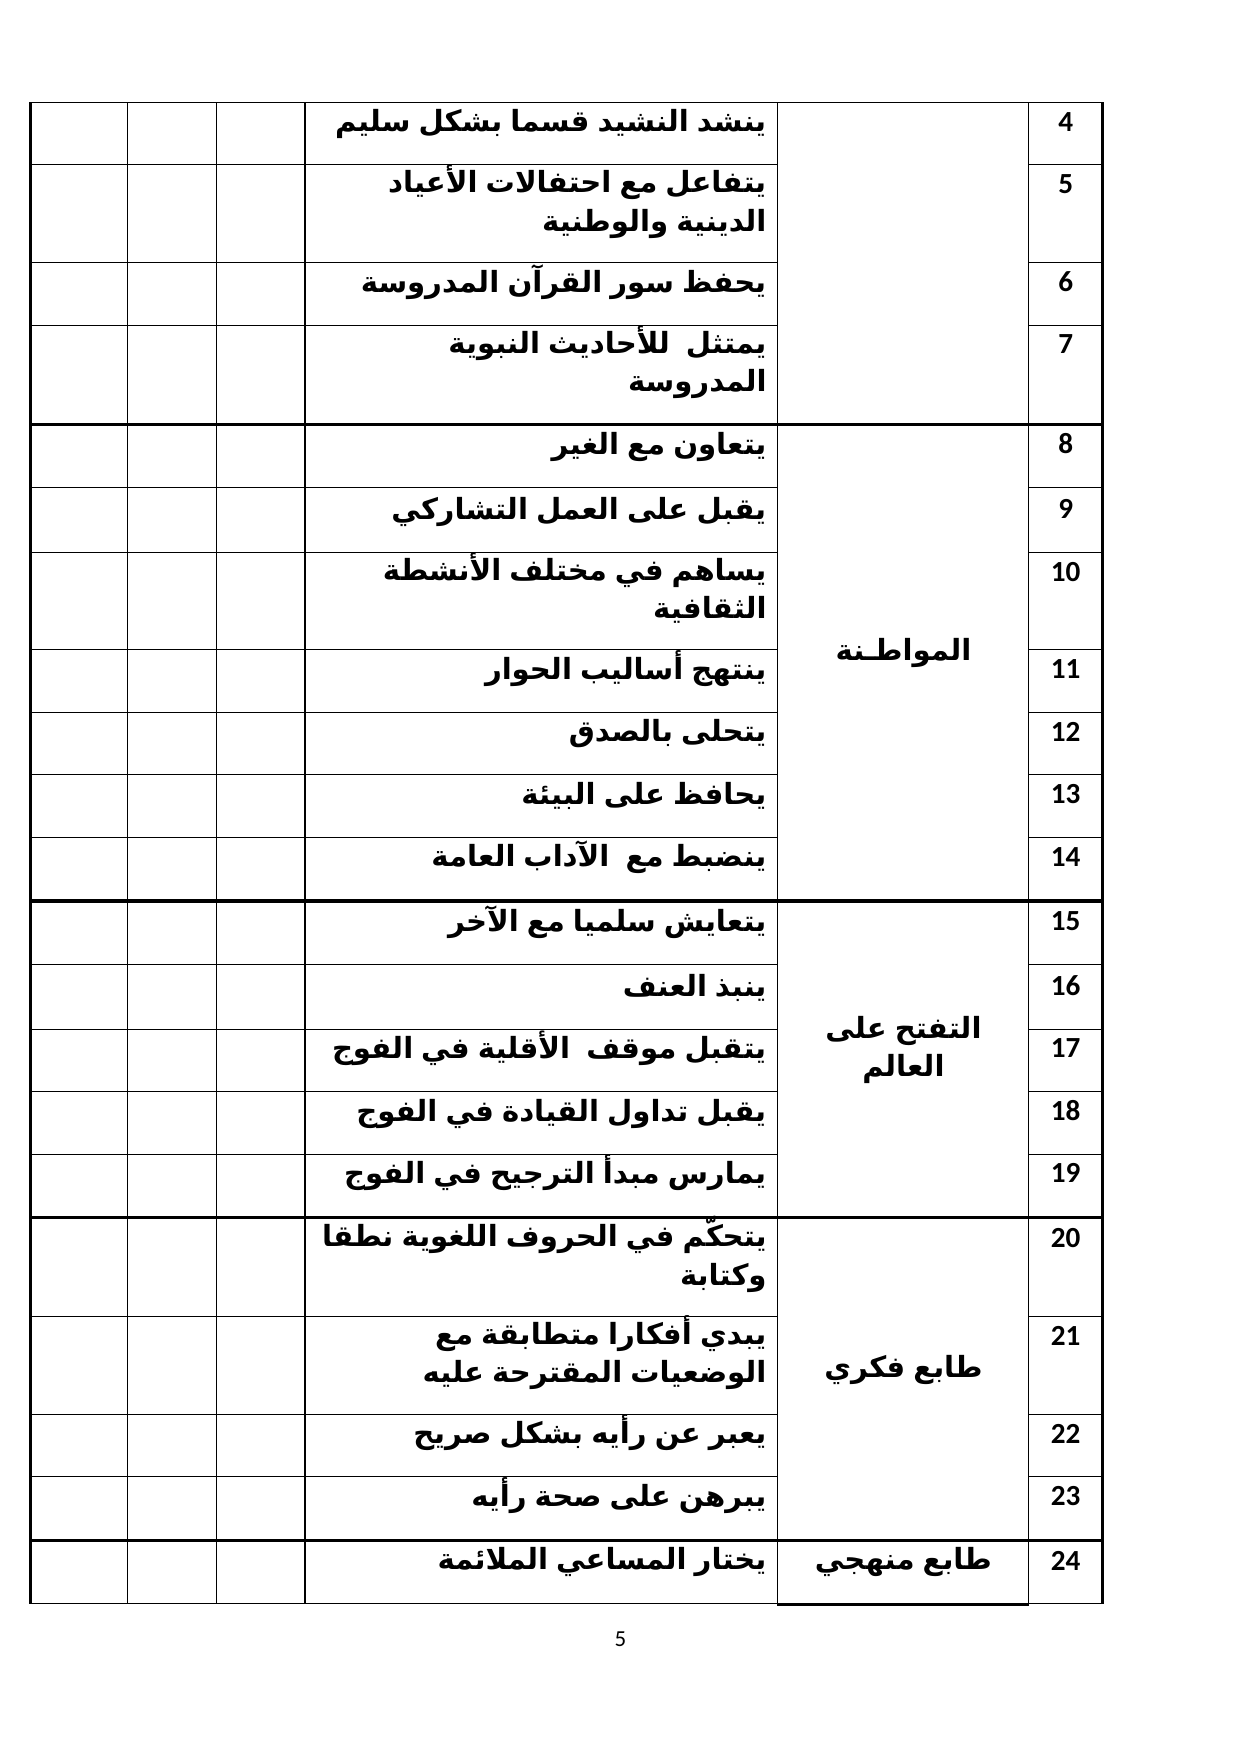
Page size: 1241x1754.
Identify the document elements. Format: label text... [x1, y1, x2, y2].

table_cell يحفظ سور القرآن المدروسة [306, 263, 777, 324]
table_cell 5 [1029, 165, 1101, 262]
table_cell 19 [1029, 1155, 1101, 1216]
table_cell 9 [1029, 488, 1101, 552]
table_cell يعبر عن رأيه بشكل صريح [306, 1415, 777, 1476]
table_cell 24 [1029, 1542, 1101, 1603]
table_cell [128, 553, 216, 649]
table_cell ينشد النشيد قسما بشكل سليم [306, 103, 777, 164]
table_cell [128, 165, 216, 262]
table_cell [128, 426, 216, 487]
table_cell 8 [1029, 426, 1101, 487]
table_cell [32, 1219, 127, 1316]
table_cell [32, 1542, 127, 1603]
table_cell 10 [1029, 553, 1101, 649]
table_cell يبرهن على صحة رأيه [306, 1477, 777, 1539]
table_cell [128, 1219, 216, 1316]
table_cell [217, 488, 304, 552]
table_cell 14 [1029, 838, 1101, 899]
table_cell 20 [1029, 1219, 1101, 1316]
table_cell [217, 775, 304, 837]
table_cell [217, 426, 304, 487]
table_cell [32, 903, 127, 964]
table_cell [32, 426, 127, 487]
table_cell [128, 1542, 216, 1603]
table_cell 15 [1029, 903, 1101, 964]
table_cell [32, 326, 127, 422]
table_cell [217, 103, 304, 164]
table_cell [32, 165, 127, 262]
table_cell [32, 488, 127, 552]
table_cell [32, 775, 127, 837]
table_cell [217, 903, 304, 964]
table_cell [217, 1415, 304, 1476]
table_cell يبدي أفكارا متطابقة مع الوضعيات المقترحة عليه [306, 1317, 777, 1414]
table_cell [32, 1317, 127, 1414]
table_cell [217, 838, 304, 899]
table_cell [217, 263, 304, 324]
table_cell [217, 1092, 304, 1153]
table_cell يتحلى بالصدق [306, 713, 777, 774]
table_cell [32, 965, 127, 1028]
table_cell يساهم في مختلف الأنشطة الثقافية [306, 553, 777, 649]
table_cell 12 [1029, 713, 1101, 774]
table_cell [217, 1219, 304, 1316]
table_cell طابع منهجي [778, 1542, 1028, 1603]
table_cell يتفاعل مع احتفالات الأعياد الدينية والوطنية [306, 165, 777, 262]
table_cell التفتح على العالم [778, 903, 1028, 1216]
table_cell [217, 1477, 304, 1539]
table_cell [217, 650, 304, 712]
table_cell [217, 326, 304, 422]
table_cell 7 [1029, 326, 1101, 422]
table_cell [32, 1092, 127, 1153]
table_cell [217, 1155, 304, 1216]
table_cell [128, 713, 216, 774]
table_cell يقبل على العمل التشاركي [306, 488, 777, 552]
table_cell 6 [1029, 263, 1101, 324]
table_cell 4 [1029, 103, 1101, 164]
table_cell [128, 103, 216, 164]
table_cell [128, 1155, 216, 1216]
table_cell [32, 1030, 127, 1091]
table_cell [32, 553, 127, 649]
table_cell [217, 1317, 304, 1414]
table_cell [128, 326, 216, 422]
table_cell ينتهج أساليب الحوار [306, 650, 777, 712]
table_cell [32, 1155, 127, 1216]
table_cell [217, 553, 304, 649]
table_cell طابع فكري [778, 1219, 1028, 1539]
table_cell [32, 650, 127, 712]
table_cell يتعاون مع الغير [306, 426, 777, 487]
table_cell 21 [1029, 1317, 1101, 1414]
table_cell 18 [1029, 1092, 1101, 1153]
table_cell [128, 903, 216, 964]
table_cell [128, 263, 216, 324]
table_cell 11 [1029, 650, 1101, 712]
table_cell [128, 838, 216, 899]
table_cell [217, 1542, 304, 1603]
table_cell 17 [1029, 1030, 1101, 1091]
table_cell [128, 650, 216, 712]
table_cell يحافظ على البيئة [306, 775, 777, 837]
table_cell [32, 1477, 127, 1539]
table_cell [128, 775, 216, 837]
table_cell 22 [1029, 1415, 1101, 1476]
table_cell يختار المساعي الملائمة [306, 1542, 777, 1603]
table_cell [128, 1030, 216, 1091]
table_cell [217, 713, 304, 774]
table_cell [128, 1317, 216, 1414]
table_cell يتحكّم في الحروف اللغوية نطقا وكتابة [306, 1219, 777, 1316]
table_cell [32, 103, 127, 164]
table_cell [217, 165, 304, 262]
table_cell المواطـنة [778, 426, 1028, 899]
table_cell 23 [1029, 1477, 1101, 1539]
table_cell ينضبط مع الآداب العامة [306, 838, 777, 899]
table_cell [217, 965, 304, 1028]
table_cell يتعايش سلميا مع الآخر [306, 903, 777, 964]
table_cell [32, 263, 127, 324]
table_cell [128, 1415, 216, 1476]
table_cell [32, 1415, 127, 1476]
table_cell [217, 1030, 304, 1091]
table_cell يقبل تداول القيادة في الفوج [306, 1092, 777, 1153]
table_cell يمارس مبدأ الترجيح في الفوج [306, 1155, 777, 1216]
table_cell [32, 713, 127, 774]
table_cell ينبذ العنف [306, 965, 777, 1028]
table_cell 13 [1029, 775, 1101, 837]
table_cell [32, 838, 127, 899]
table_cell [128, 1477, 216, 1539]
table_cell [128, 488, 216, 552]
table_cell [128, 1092, 216, 1153]
table_cell [128, 965, 216, 1028]
table_cell 16 [1029, 965, 1101, 1028]
table_cell يتقبل موقف الأقلية في الفوج [306, 1030, 777, 1091]
table_cell يمتثل للأحاديث النبوية المدروسة [306, 326, 777, 422]
